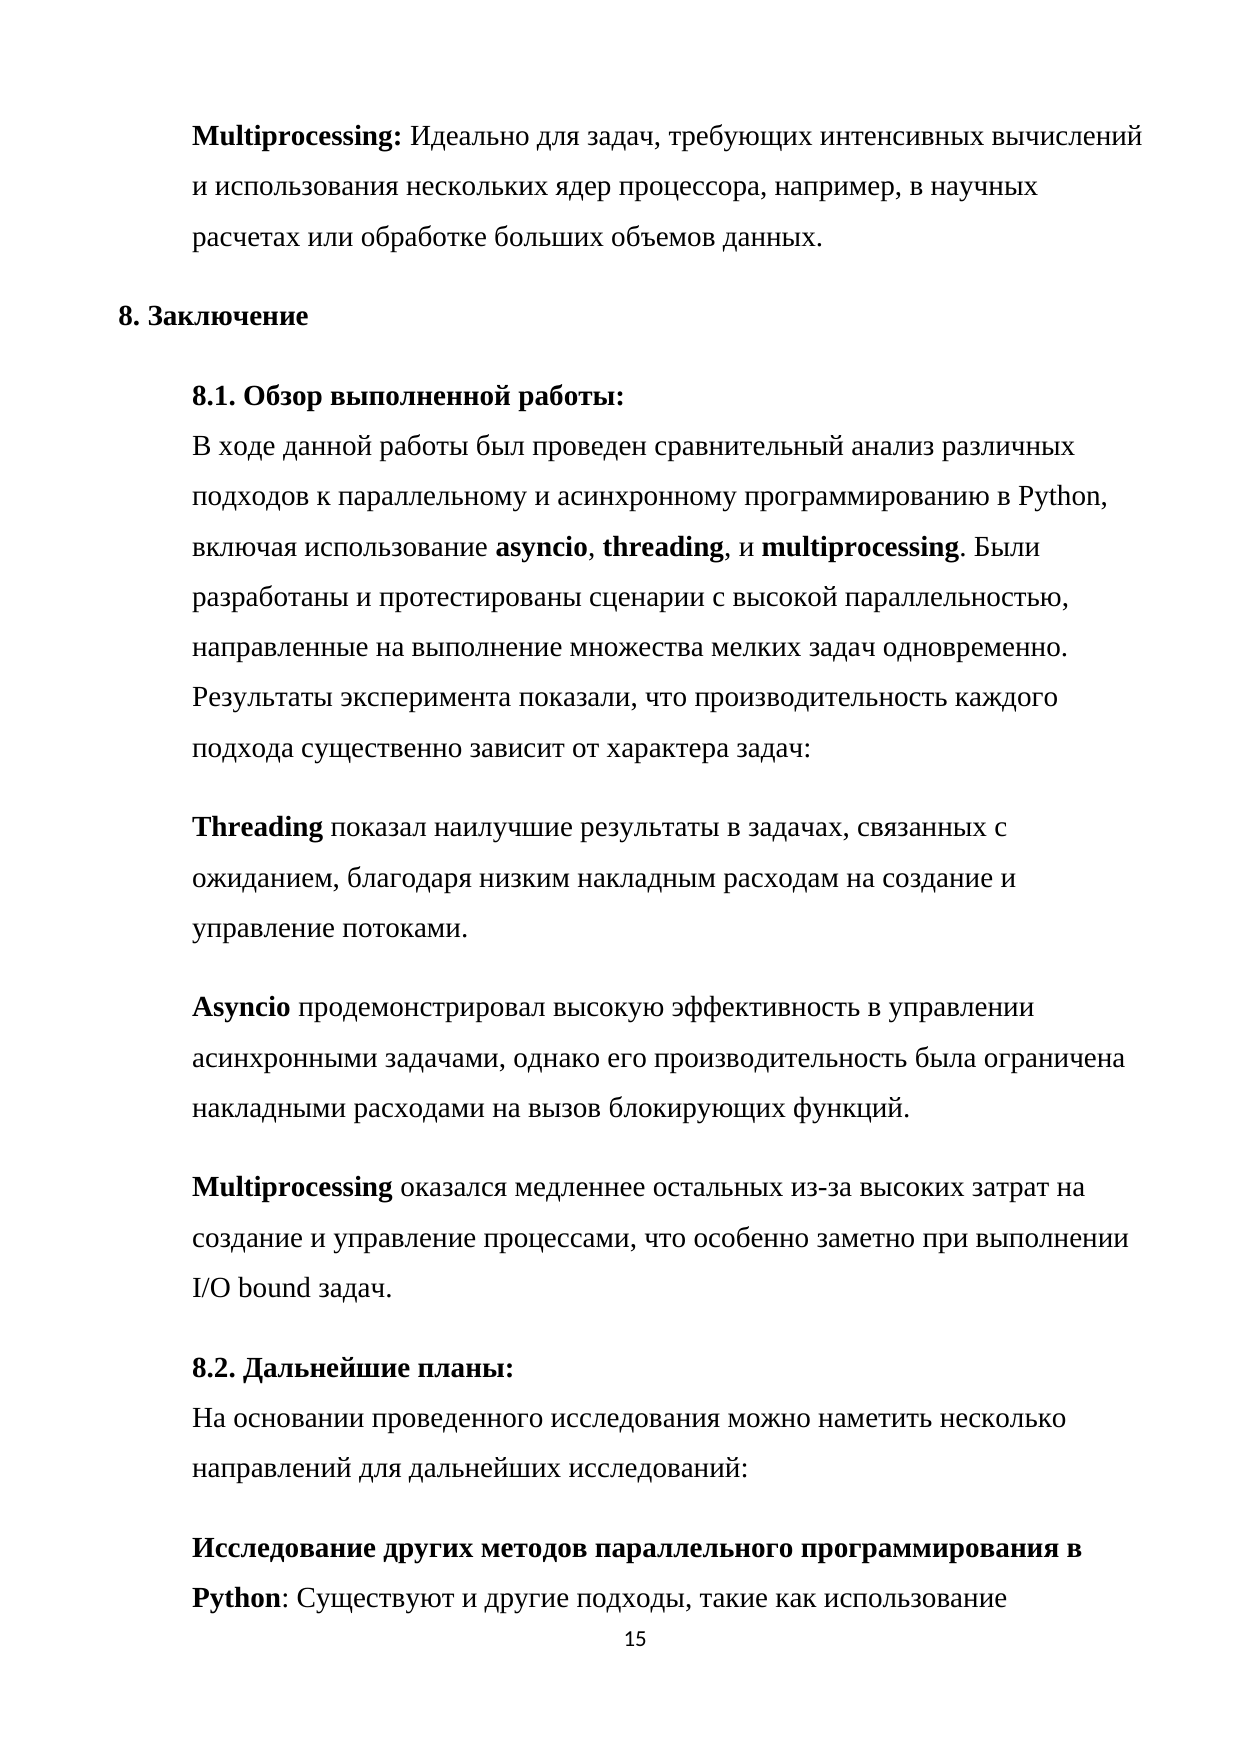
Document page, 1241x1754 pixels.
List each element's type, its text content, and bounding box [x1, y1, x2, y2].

text Threading показал наилучшие результаты в задачах, связанных с ожиданием, благодаря низким накладным расходам на создание и управление потоками. [192, 809, 1152, 943]
text Asyncio продемонстрировал высокую эффективность в управлении асинхронными задачами, однако его производительность была ограничена накладными расходами на вызов блокирующих функций. [192, 989, 1152, 1124]
text 8. Заключение [118, 298, 1152, 332]
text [192, 1530, 1152, 1614]
text 8.2. Дальнейшие планы: На основании проведенного исследования можно наметить несколько направлений для дальнейших исследований: [192, 1350, 1152, 1484]
text Multiprocessing оказался медленнее остальных из-за высоких затрат на создание и управление процессами, что особенно заметно при выполнении I/O bound задач. [192, 1169, 1152, 1304]
text 8.1. Обзор выполненной работы: В ходе данной работы был проведен сравнительный анализ различных подходов к параллельному и асинхронному программированию в Python, включая использование asyncio, threading, и multiprocessing. Были разработаны и протестированы сценарии с высокой параллельностью, направленные на выполнение множества мелких задач одновременно. Результаты эксперимента показали, что производительность каждого подхода существенно зависит от характера задач: [192, 378, 1152, 763]
text Multiprocessing: Идеально для задач, требующих интенсивных вычислений и использования нескольких ядер процессора, например, в научных расчетах или обработке больших объемов данных. [192, 118, 1152, 252]
